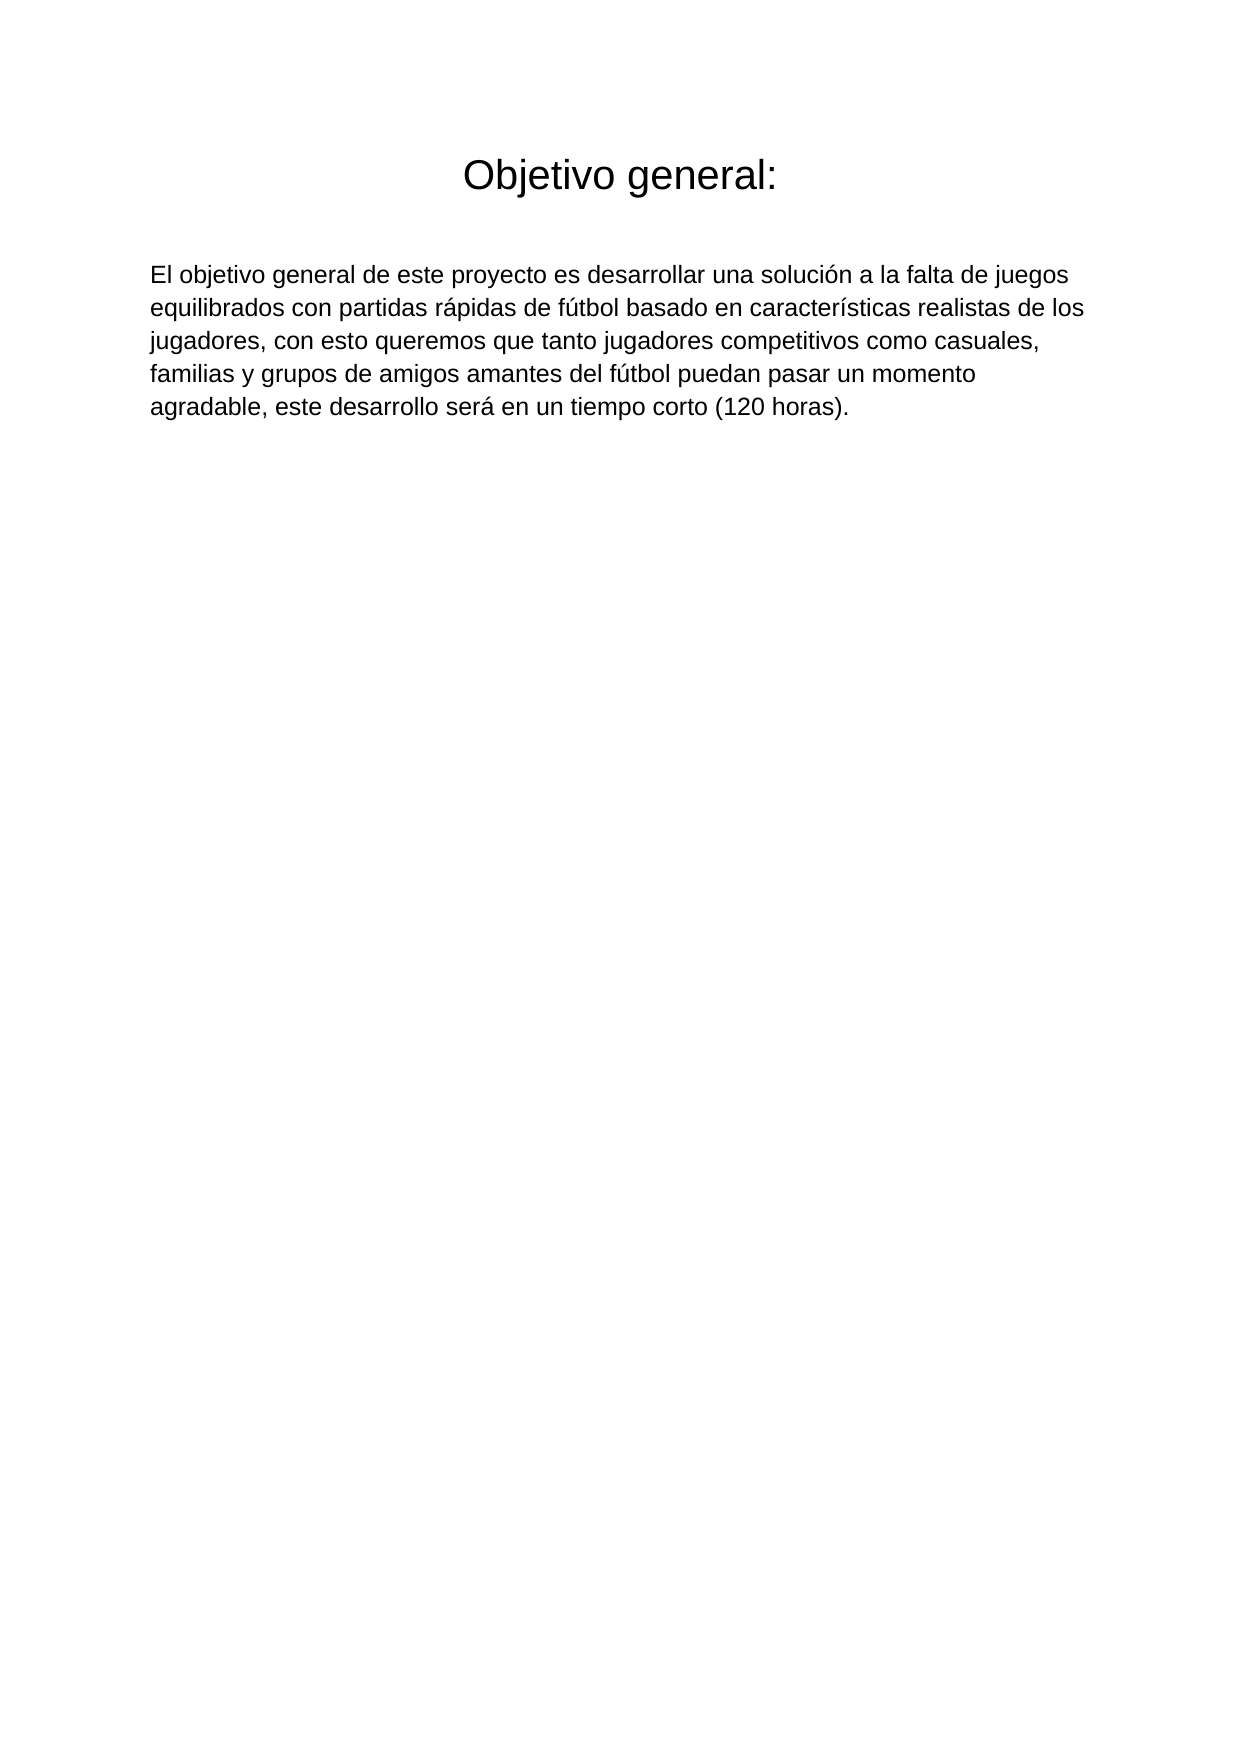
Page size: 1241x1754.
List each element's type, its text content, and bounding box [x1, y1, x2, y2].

text El objetivo general de este proyecto es desarrollar una solución a la falta de juegos equilibrados con partidas rápidas de fútbol basado en características realistas de los jugadores, con esto queremos que tanto jugadores competitivos como casuales, familias y grupos de amigos amantes del fútbol puedan pasar un momento agradable, este desarrollo será en un tiempo corto (120 horas). [150, 260, 1090, 421]
text Objetivo general: [150, 150, 1090, 198]
